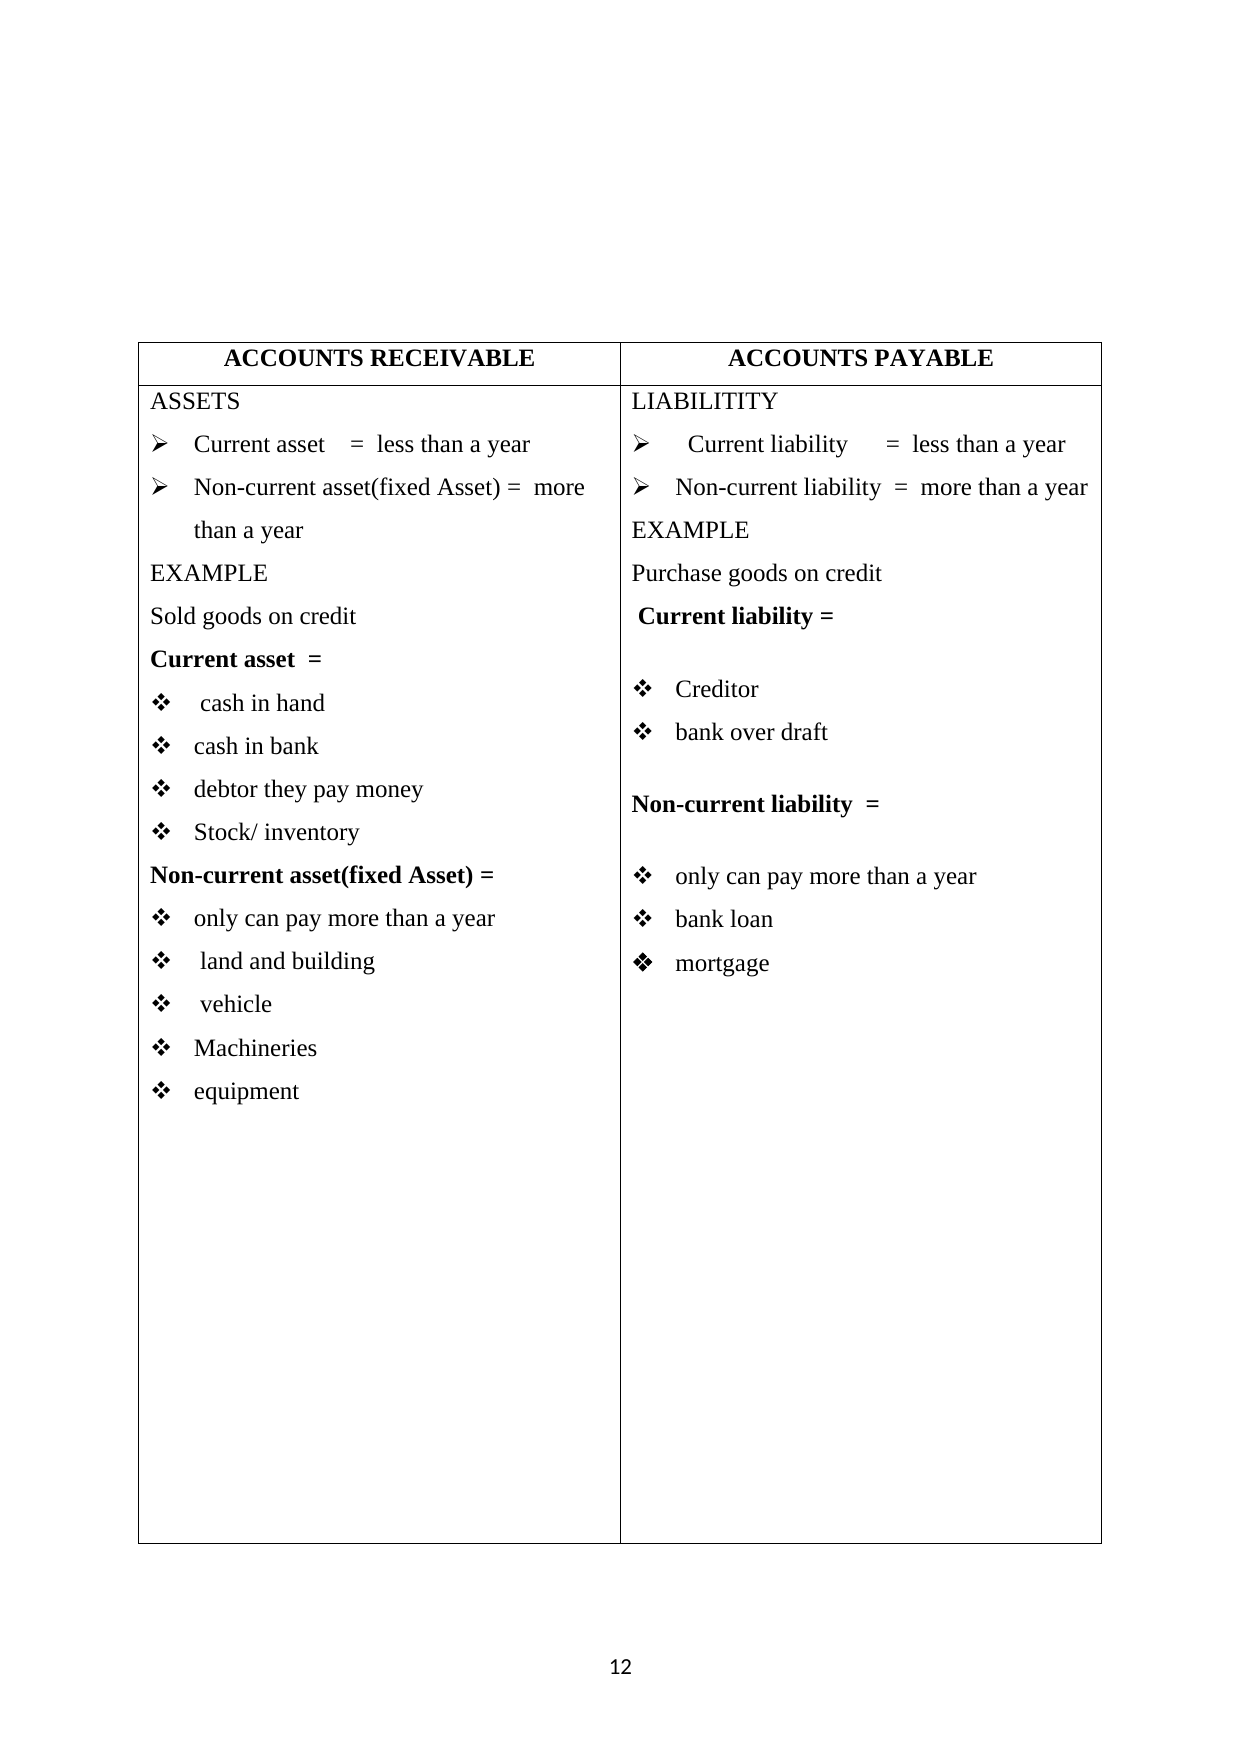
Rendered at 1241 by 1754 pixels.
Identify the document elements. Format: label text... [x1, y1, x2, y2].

table_cell ASSETS Current asset = less than a year Non-current asset(fixed Asset) = more than a year EXAMPLE Sold goods on credit Current asset = cash in hand cash in bank debtor they pay money Stock/ inventory Non-current asset(fixed Asset) = only can pay more than a year land and building vehicle Machineries equipment [139, 386, 620, 1543]
table_cell LIABILITITY Current liability = less than a year Non-current liability = more than a year EXAMPLE Purchase goods on credit Current liability = Creditor bank over draft Non-current liability = only can pay more than a year bank loan mortgage [621, 386, 1101, 1543]
table_header ACCOUNTS RECEIVABLE [139, 343, 620, 385]
table_header ACCOUNTS PAYABLE [621, 343, 1101, 385]
